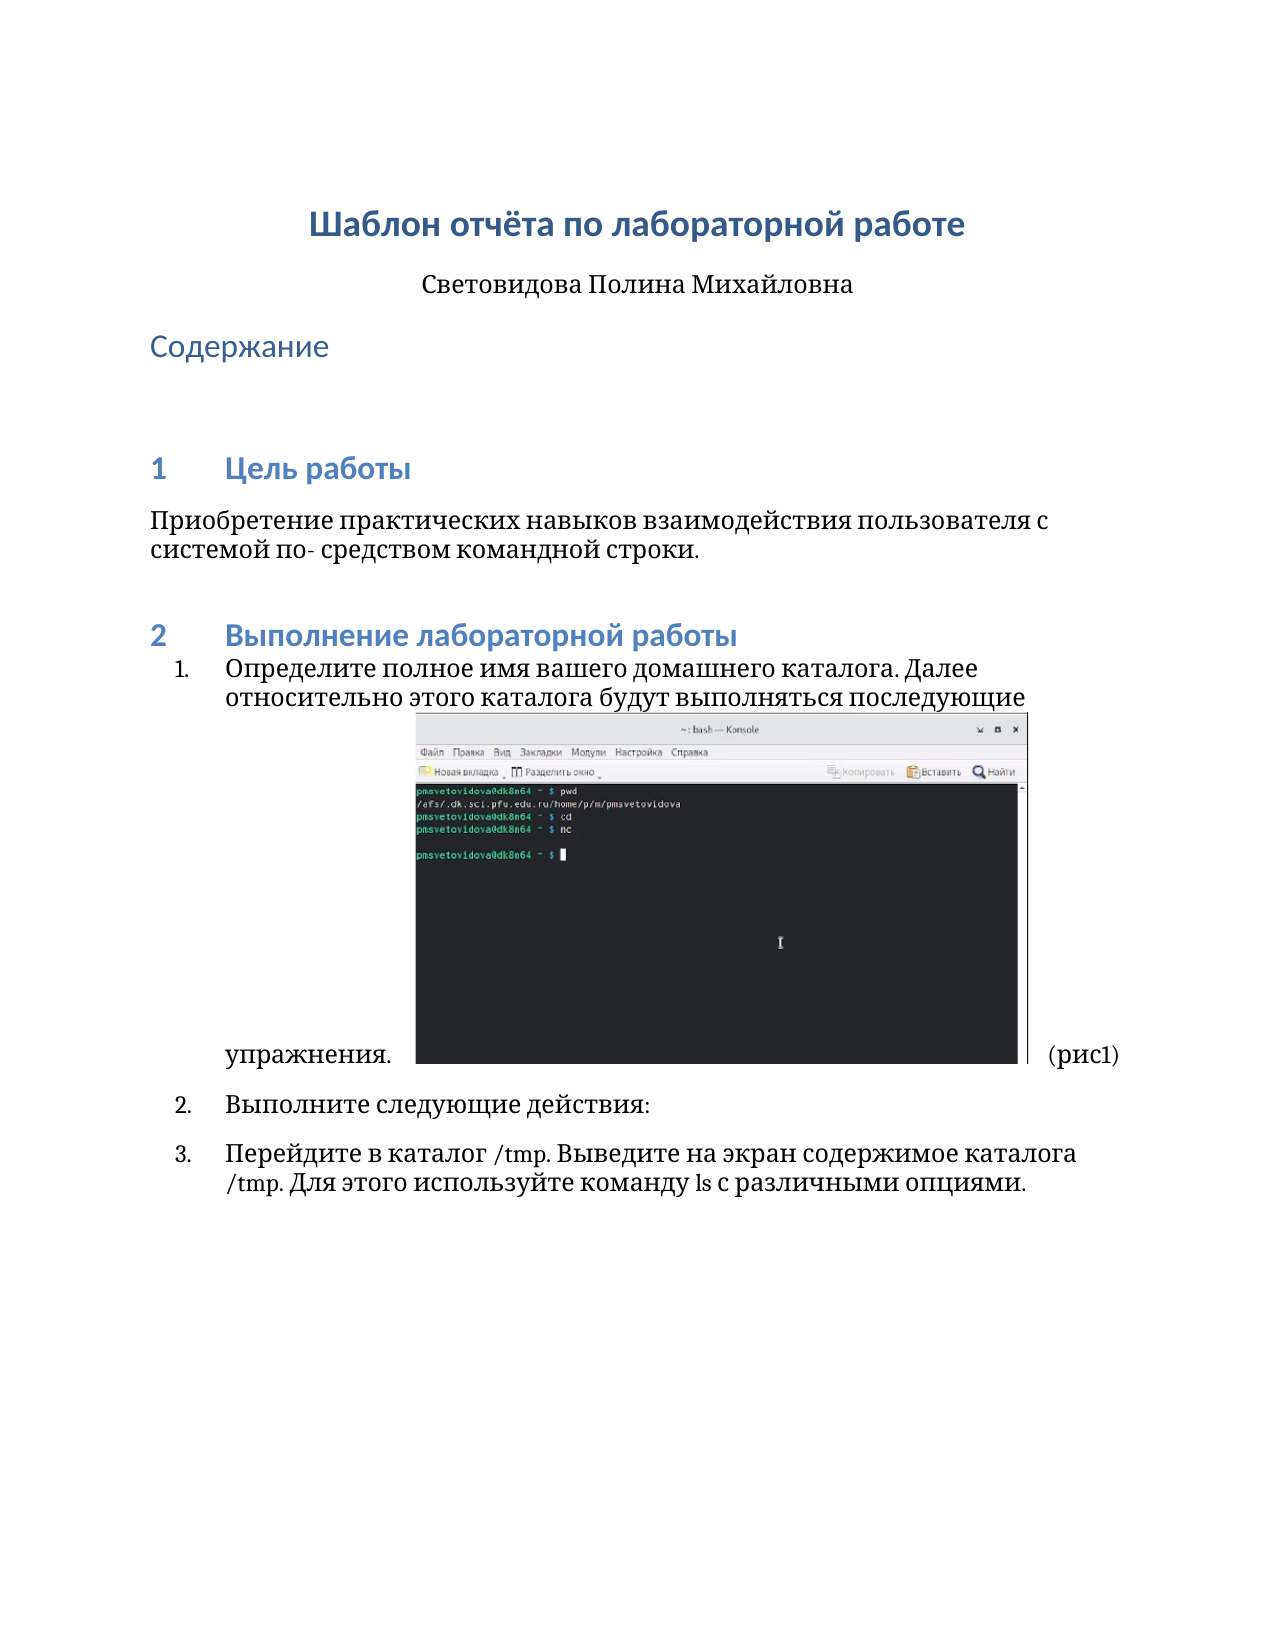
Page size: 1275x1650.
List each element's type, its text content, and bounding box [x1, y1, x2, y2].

subtitle 1 Цель работы [150, 447, 1125, 488]
subtitle 2 Выполнение лабораторной работы [150, 614, 1125, 655]
list Выполните следующие действия: [175, 1091, 1125, 1119]
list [175, 1140, 1125, 1198]
text Приобретение практических навыков взаимодействия пользователя с системой по- средством командной строки. [150, 507, 1125, 564]
title Шаблон отчёта по лабораторной работе [150, 200, 1125, 246]
picture [415, 712, 1029, 1064]
text Световидова Полина Михайловна [150, 271, 1125, 299]
